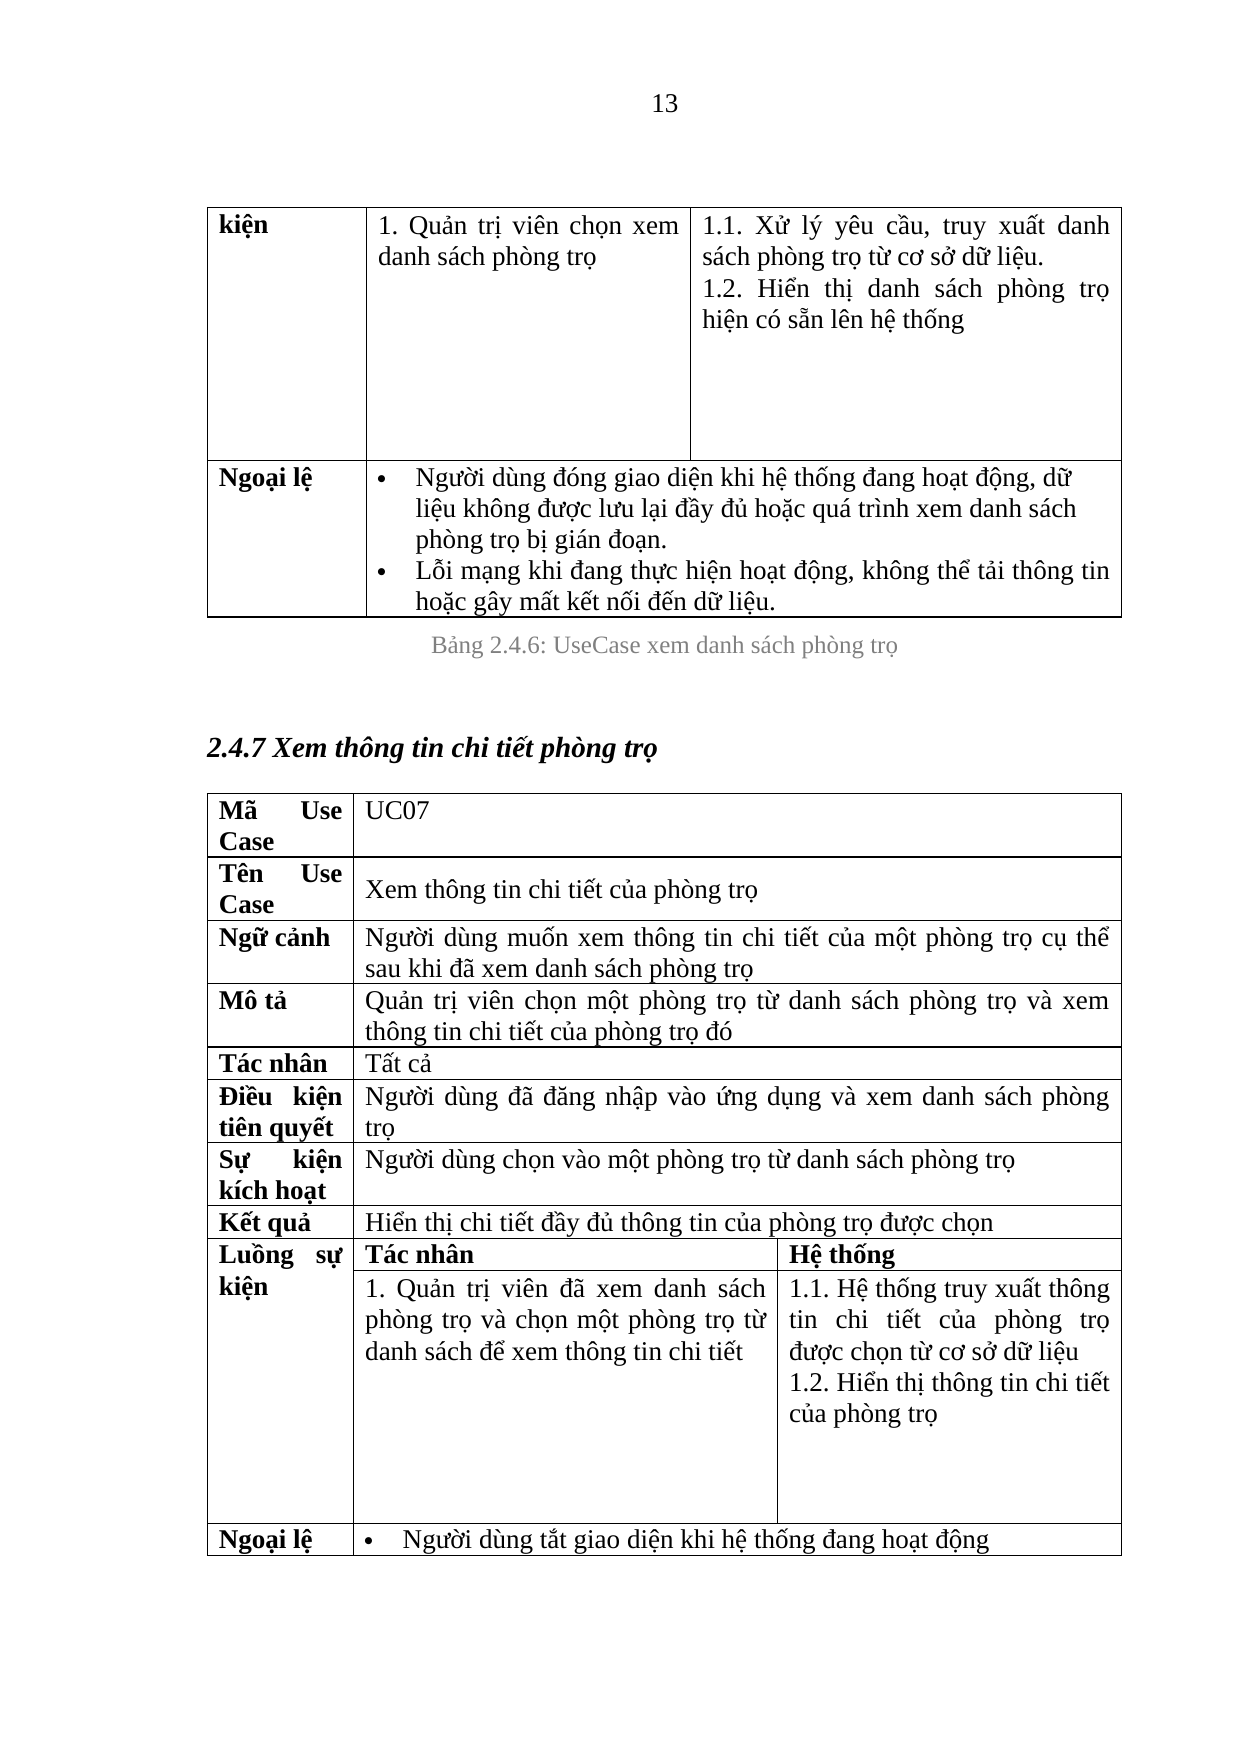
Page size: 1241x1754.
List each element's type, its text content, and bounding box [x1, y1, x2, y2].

table_cell 1.1. Xử lý yêu cầu, truy xuất danh sách phòng trọ từ cơ sở dữ liệu. 1.2. Hiển thị danh sách phòng trọ hiện có sẵn lên hệ thống [691, 208, 1121, 459]
subtitle Xem thông tin chi tiết phòng trọ [207, 730, 1122, 764]
table_cell Tác nhân [208, 1048, 353, 1079]
table_cell Ngoại lệ [208, 461, 366, 616]
table_cell 1. Quản trị viên đã xem danh sách phòng trọ và chọn một phòng trọ từ danh sách để xem thông tin chi tiết [354, 1271, 777, 1522]
table_cell Tất cả [354, 1048, 1121, 1079]
table_cell Luồng sự kiện [208, 208, 366, 459]
table_header Mã Use Case [208, 794, 353, 856]
table_cell Tác nhân [354, 1239, 777, 1270]
table_cell Người dùng đã đăng nhập vào ứng dụng và xem danh sách phòng trọ [354, 1080, 1121, 1142]
table_cell Xem thông tin chi tiết của phòng trọ [354, 858, 1121, 920]
table_cell Người dùng muốn xem thông tin chi tiết của một phòng trọ cụ thể sau khi đã xem danh sách phòng trọ [354, 921, 1121, 983]
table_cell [354, 1524, 1121, 1555]
table_cell Người dùng đóng giao diện khi hệ thống đang hoạt động, dữ liệu không được lưu lại đầy đủ hoặc quá trình xem danh sách phòng trọ bị gián đoạn. Lỗi mạng khi đang thực hiện hoạt động, không thể tải thông tin hoặc gây mất kết nối đến dữ liệu. [367, 461, 1121, 616]
table_cell Hệ thống [778, 1239, 1121, 1270]
table_cell Mô tả [208, 984, 353, 1046]
table_cell Quản trị viên chọn một phòng trọ từ danh sách phòng trọ và xem thông tin chi tiết của phòng trọ đó [354, 984, 1121, 1046]
table_cell Điều kiện tiên quyết [208, 1080, 353, 1142]
table_cell Người dùng chọn vào một phòng trọ từ danh sách phòng trọ [354, 1143, 1121, 1205]
table_cell Luồng sự kiện [208, 1239, 353, 1522]
table_header UC07 [354, 794, 1121, 856]
table_cell Ngoại lệ [208, 1524, 353, 1555]
table_cell Ngữ cảnh [208, 921, 353, 983]
table_cell Sự kiện kích hoạt [208, 1143, 353, 1205]
table_cell Hiển thị chi tiết đầy đủ thông tin của phòng trọ được chọn [354, 1206, 1121, 1237]
table_cell 1.1. Hệ thống truy xuất thông tin chi tiết của phòng trọ được chọn từ cơ sở dữ liệu 1.2. Hiển thị thông tin chi tiết của phòng trọ [778, 1271, 1121, 1522]
table_cell Kết quả [208, 1206, 353, 1237]
table_cell Tên Use Case [208, 858, 353, 920]
text Bảng 2.4.6: UseCase xem danh sách phòng trọ [207, 630, 1122, 659]
table_cell 1. Quản trị viên chọn xem danh sách phòng trọ [367, 208, 690, 459]
